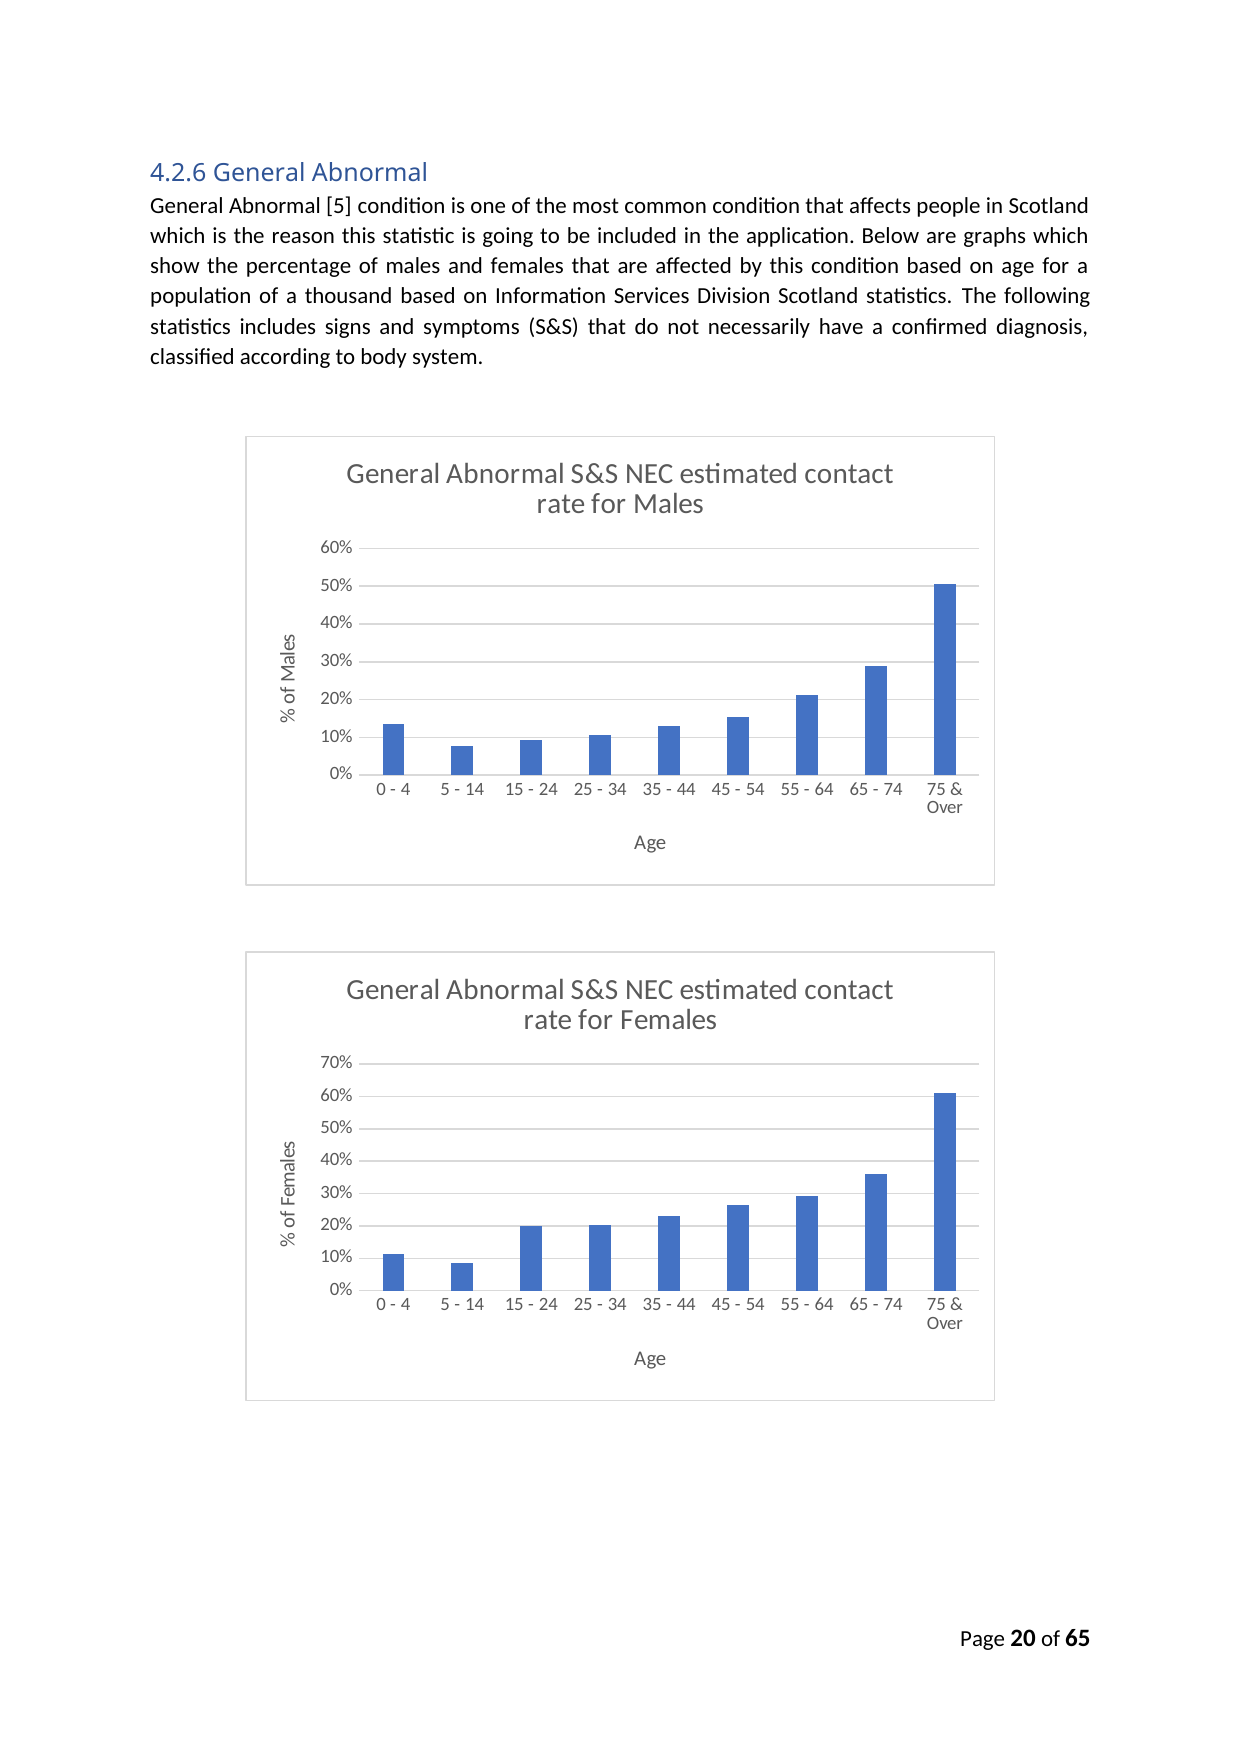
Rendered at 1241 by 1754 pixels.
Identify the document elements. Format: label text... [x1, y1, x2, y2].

subtitle 4.2.6 General Abnormal [150, 154, 1090, 188]
text General Abnormal [5] condition is one of the most common condition that affects people in Scotland which is the reason this statistic is going to be included in the application. Below are graphs which show the percentage of males and females that are affected by this condition based on age for a population of a thousand based on Information Services Division Scotland statistics. The following statistics includes signs and symptoms (S&S) that do not necessarily have a confirmed diagnosis, classified according to body system. [150, 191, 1090, 370]
